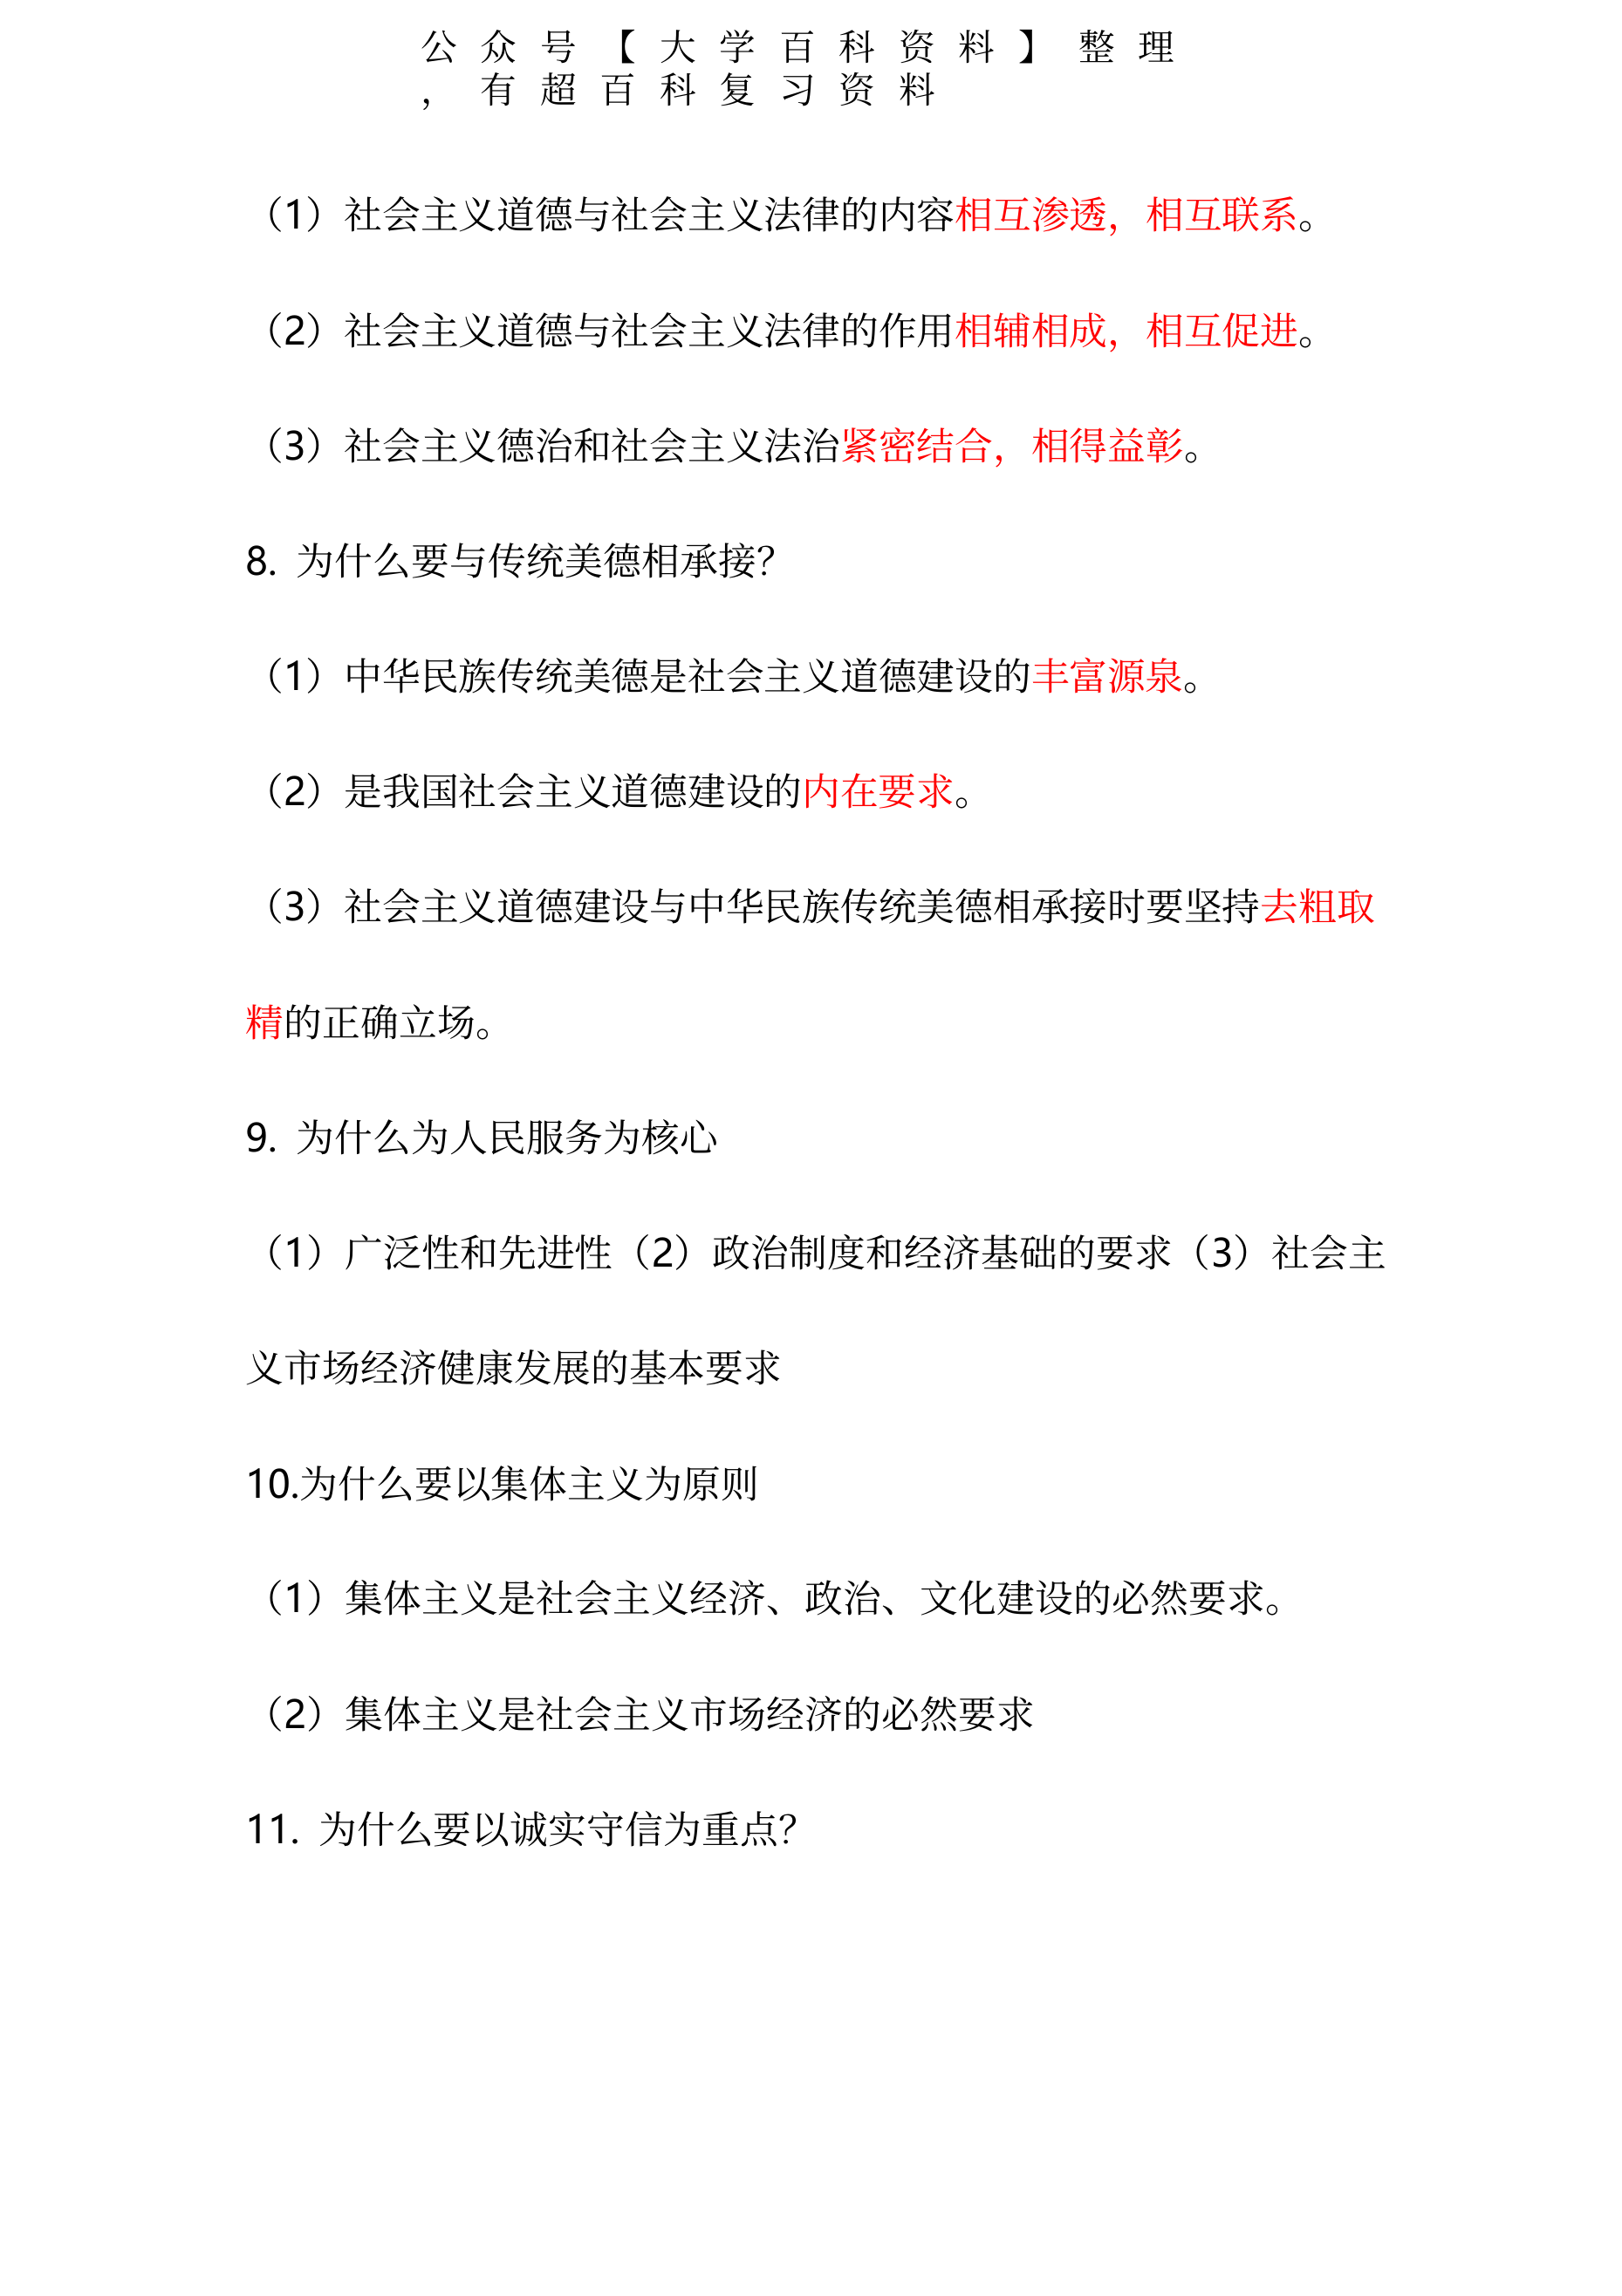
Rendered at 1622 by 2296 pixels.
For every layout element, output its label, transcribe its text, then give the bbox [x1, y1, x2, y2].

text （3）社会主义德治和社会主义法治紧密结合，相得益彰。 [245, 420, 1363, 470]
text （1）广泛性和先进性（2）政治制度和经济基础的要求（3）社会主 [245, 1227, 1407, 1277]
text （1）中华民族传统美德是社会主义道德建设的丰富源泉。 [245, 650, 1401, 700]
text （2）社会主义道德与社会主义法律的作用相辅相成，相互促进。 [245, 304, 1363, 355]
text 义市场经济健康发展的基本要求 [245, 1342, 1407, 1392]
text 10.为什么要以集体主义为原则 [245, 1458, 781, 1508]
text （3）社会主义道德建设与中华民族传统美德相承接时要坚持去粗取 [245, 880, 1401, 931]
text （1）集体主义是社会主义经济、政治、文化建设的必然要求。 [245, 1573, 1324, 1623]
text 9. 为什么为人民服务为核心 [245, 1111, 739, 1162]
text （2）集体主义是社会主义市场经济的必然要求 [245, 1688, 1324, 1739]
text （2）是我国社会主义道德建设的内在要求。 [245, 765, 1401, 816]
text 公 众 号 【 大 学 百 科 资 料 】 整 理 ， 有 超 百 科 复 习 资 料 [421, 27, 1216, 112]
text （1）社会主义道德与社会主义法律的内容相互渗透，相互联系。 [245, 188, 1363, 239]
text 11. 为什么要以诚实守信为重点？ [245, 1803, 1324, 1854]
text 8. 为什么要与传统美德相承接？ [245, 535, 1363, 585]
text 精的正确立场。 [245, 996, 1401, 1047]
